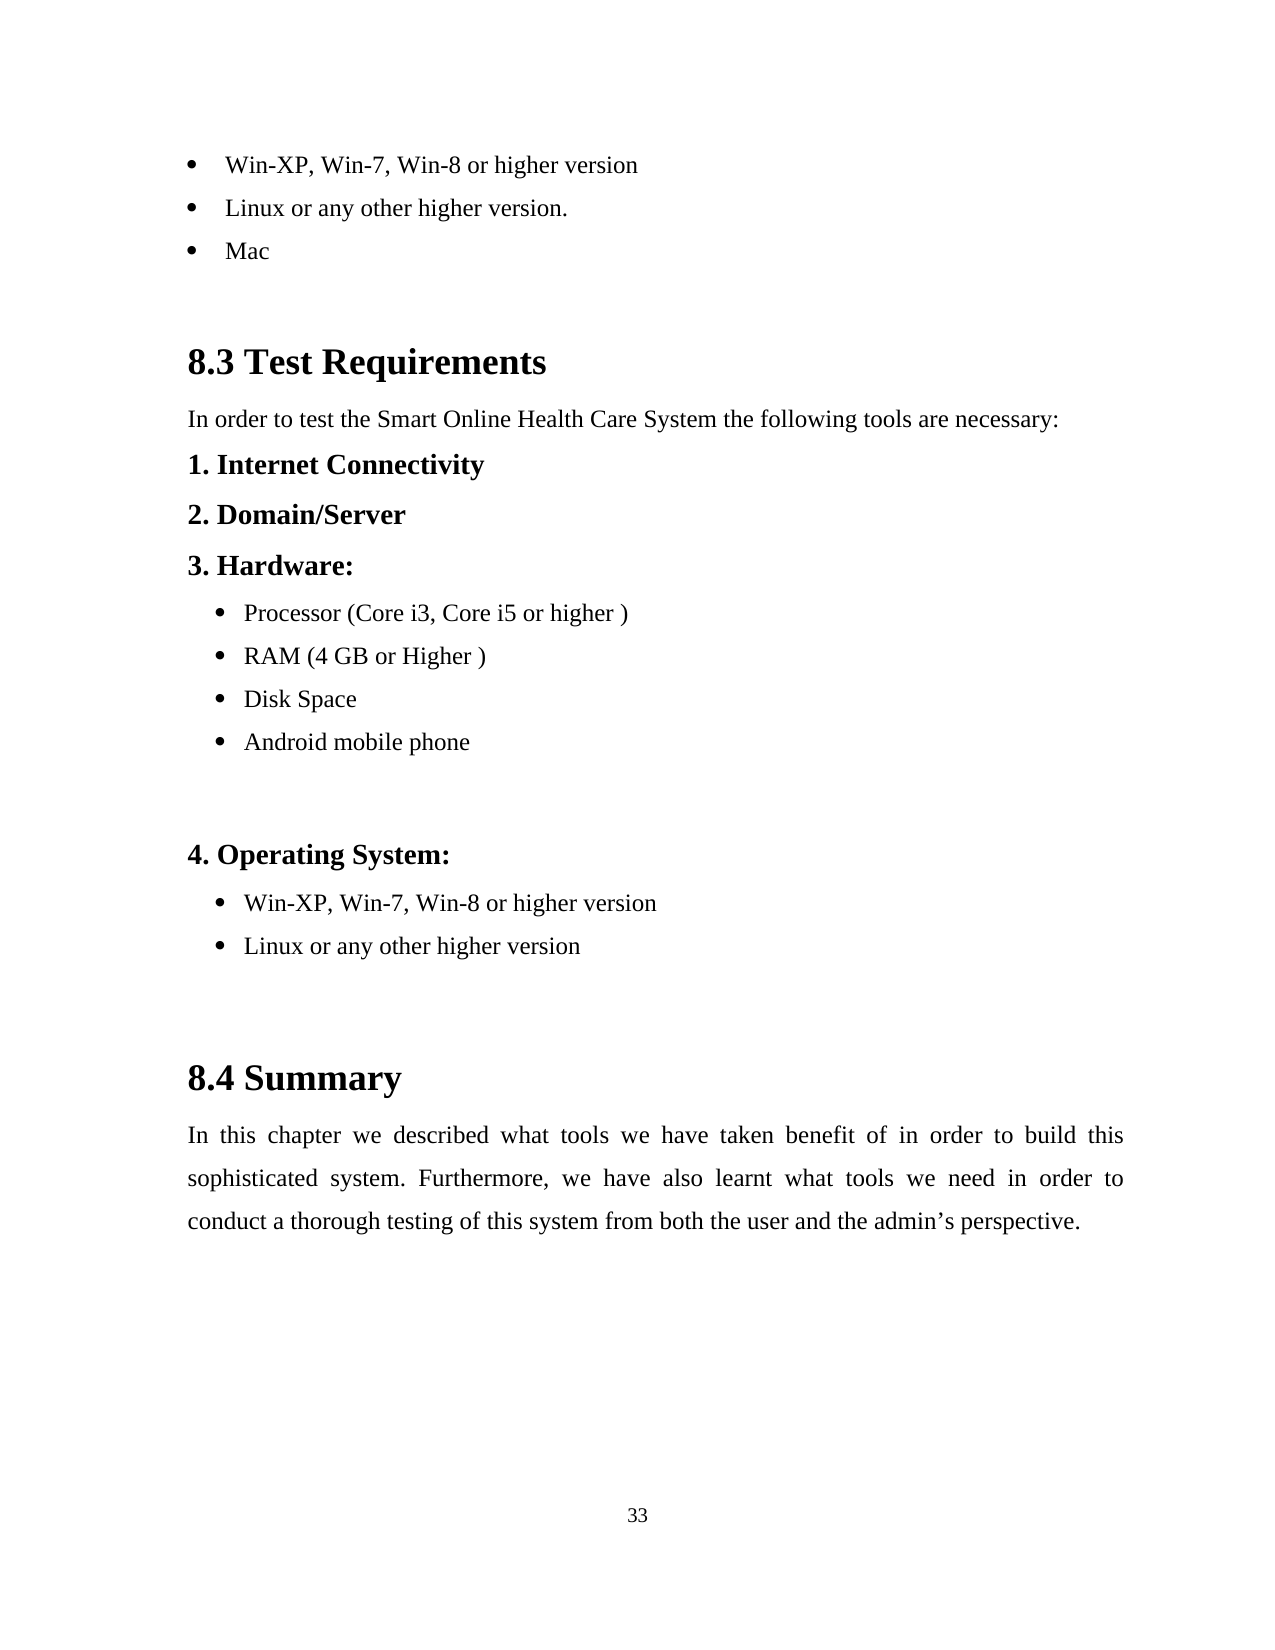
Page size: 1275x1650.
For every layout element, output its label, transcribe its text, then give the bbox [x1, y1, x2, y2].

list Android mobile phone [216, 727, 1125, 756]
text 8.3 Test Requirements [187, 339, 1125, 382]
text In this chapter we described what tools we have taken benefit of in order to build this sophisticated system. Furthermore, we have also learnt what tools we need in order to conduct a thorough testing of this system from both the user and the admin’s perspective. [187, 1120, 1125, 1235]
list Linux or any other higher version [216, 931, 1125, 959]
list Win-XP, Win-7, Win-8 or higher version [216, 888, 1125, 916]
text 1. Internet Connectivity [187, 447, 1125, 481]
text 3. Hardware: [187, 548, 1125, 581]
list RAM (4 GB or Higher ) [216, 641, 1125, 670]
list Processor (Core i3, Core i5 or higher ) [216, 598, 1125, 627]
text 2. Domain/Server [187, 497, 1125, 531]
list Mac [187, 236, 1125, 265]
list Win-XP, Win-7, Win-8 or higher version [187, 150, 1125, 179]
text 8.4 Summary [187, 1055, 1125, 1098]
list Linux or any other higher version. [187, 193, 1125, 222]
text 4. Operating System: [187, 837, 1125, 871]
text In order to test the Smart Online Health Care System the following tools are necessary: [187, 404, 1125, 433]
list Disk Space [216, 684, 1125, 713]
